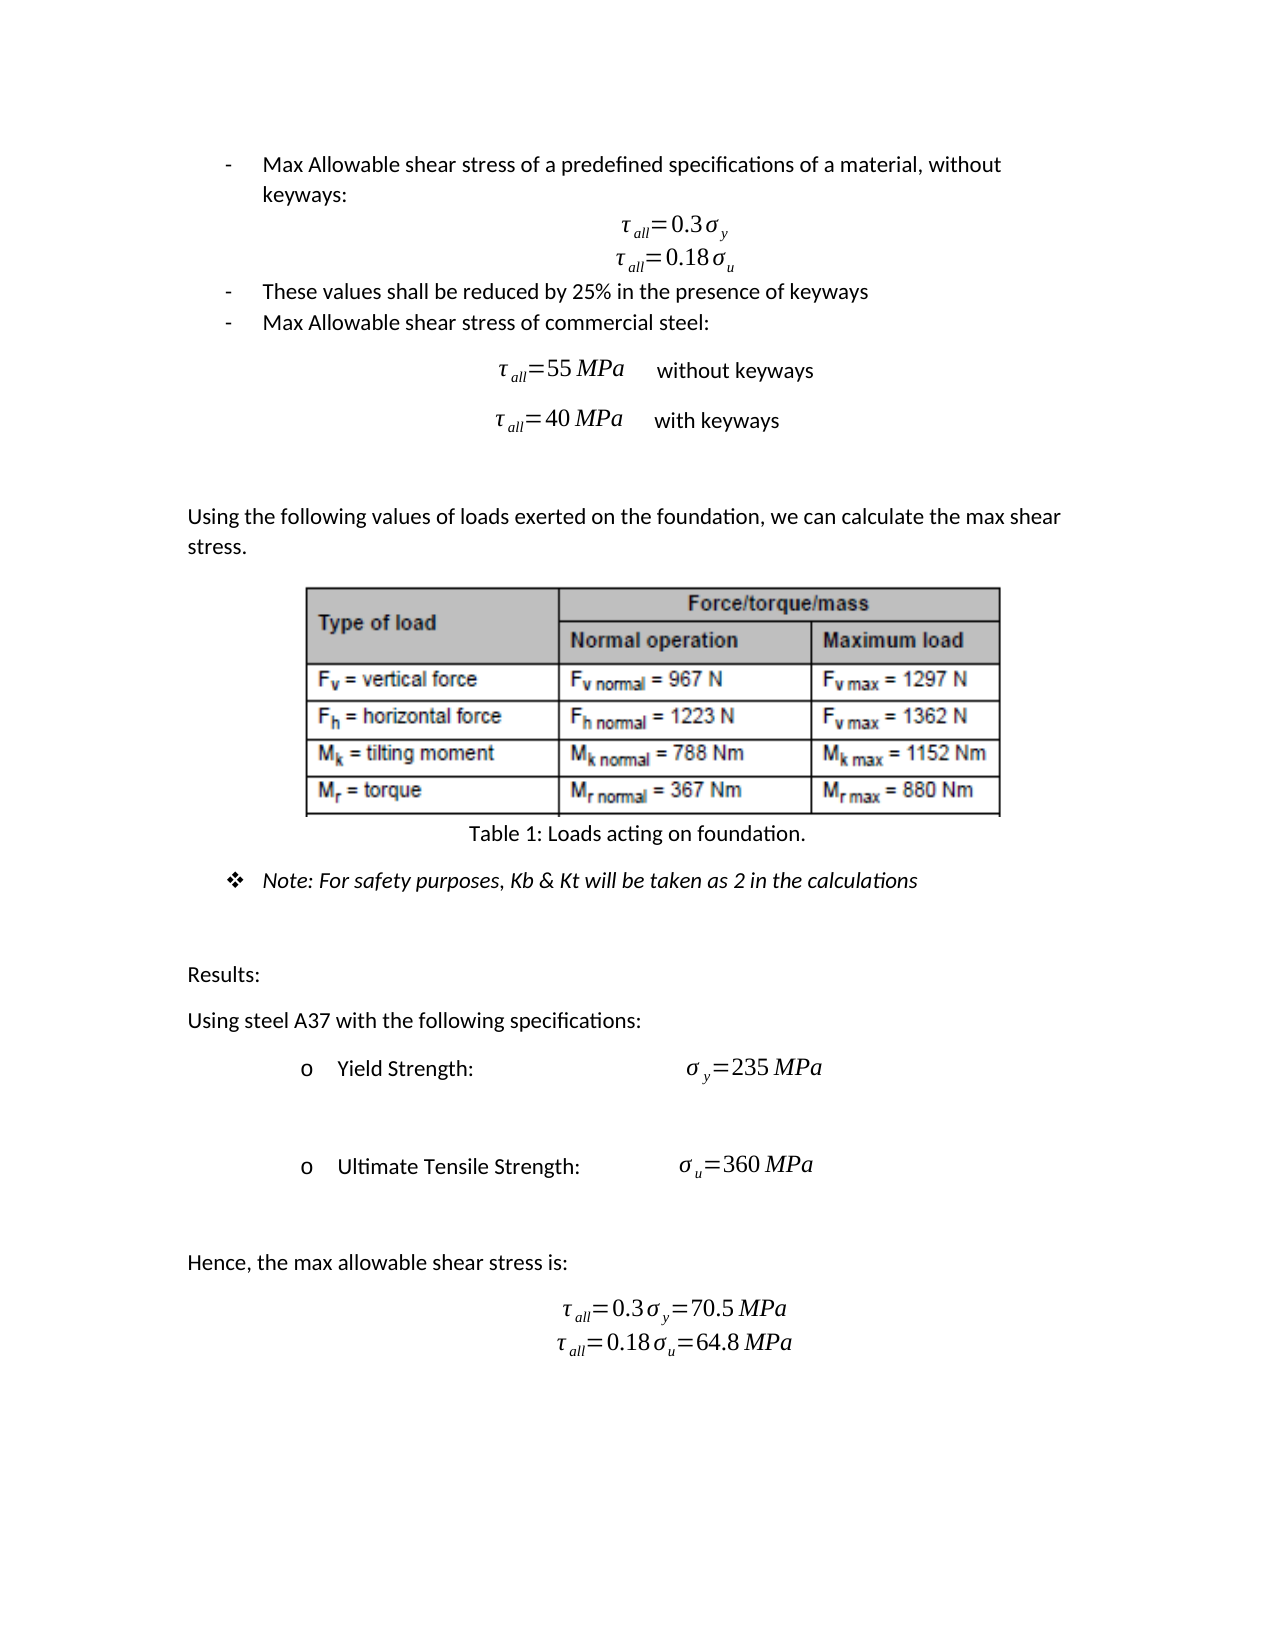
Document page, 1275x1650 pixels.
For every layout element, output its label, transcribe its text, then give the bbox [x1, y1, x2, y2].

text Hence, the max allowable shear stress is: [187, 1248, 1087, 1276]
list Max Allowable shear stress of commercial steel: [225, 308, 1087, 336]
text with keyways [187, 405, 1087, 436]
text Using steel A37 with the following specifications: [187, 1007, 1087, 1035]
list Max Allowable shear stress of a predefined specifications of a material, without keyways: [225, 150, 1087, 208]
list Yield Strength: [300, 1053, 1087, 1085]
text Using the following values of loads exerted on the foundation, we can calculate the max shear stress. [187, 502, 1087, 560]
text Results: [187, 960, 1087, 988]
list These values shall be reduced by 25% in the presence of keyways [225, 277, 1087, 306]
list Note: For safety purposes, Kb & Kt will be taken as 2 in the calculations [225, 866, 1087, 894]
picture [300, 580, 1017, 817]
text without keyways [225, 354, 1087, 386]
list Ultimate Tensile Strength: [300, 1151, 1087, 1182]
